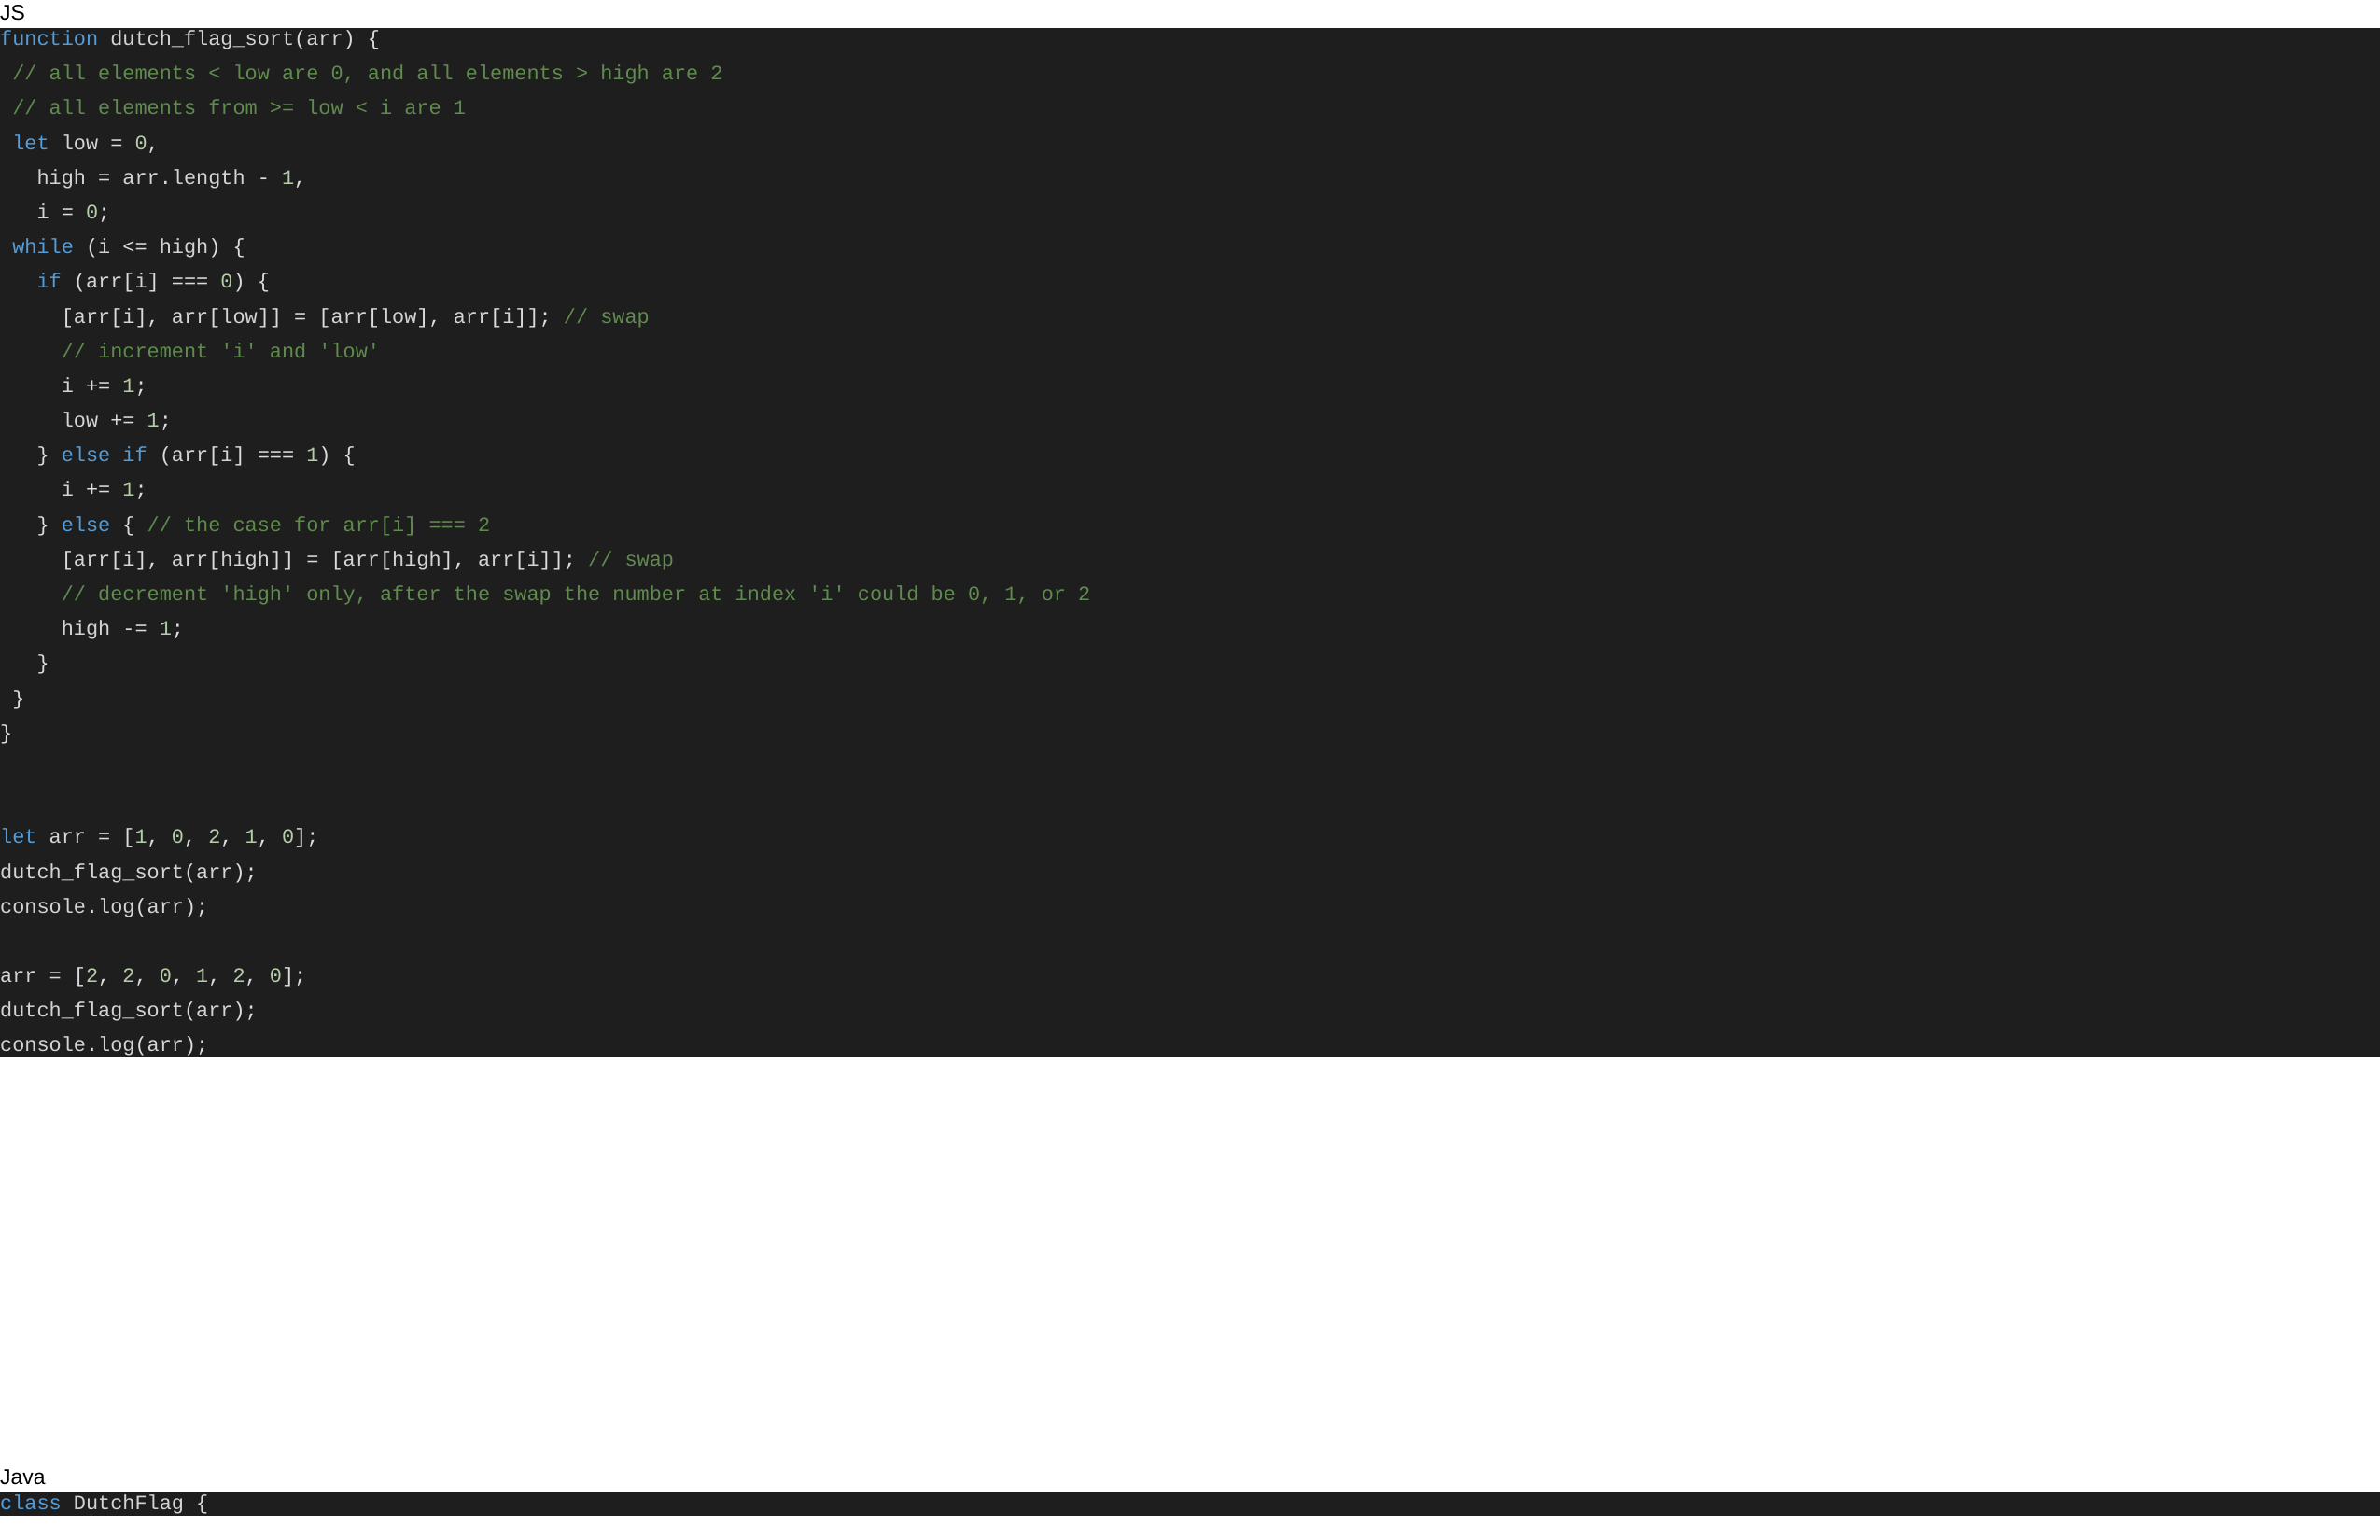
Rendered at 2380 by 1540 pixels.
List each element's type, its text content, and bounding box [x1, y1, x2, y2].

text } else if (arr[i] === 1) { [0, 444, 2380, 468]
text [arr[i], arr[low]] = [arr[low], arr[i]]; // swap [0, 306, 2380, 329]
text console.log(arr); [0, 1035, 2380, 1057]
text } [0, 722, 2380, 746]
text high = arr.length - 1, [0, 167, 2380, 190]
text if (arr[i] === 0) { [0, 272, 2380, 294]
text // all elements from >= low < i are 1 [0, 97, 2380, 120]
text // decrement 'high' only, after the swap the number at index 'i' could be 0, 1, or 2 [0, 583, 2380, 607]
text let low = 0, [0, 133, 2380, 156]
text } [0, 688, 2380, 711]
text [arr[i], arr[high]] = [arr[high], arr[i]]; // swap [0, 549, 2380, 572]
text JS [0, 0, 2380, 24]
text console.log(arr); [0, 896, 2380, 919]
text Java [0, 1464, 2380, 1489]
text i += 1; [0, 480, 2380, 502]
text dutch_flag_sort(arr); [0, 1000, 2380, 1023]
text i = 0; [0, 202, 2380, 225]
text let arr = [1, 0, 2, 1, 0]; [0, 827, 2380, 849]
text i += 1; [0, 375, 2380, 399]
text while (i <= high) { [0, 236, 2380, 259]
text function dutch_flag_sort(arr) { [0, 28, 2380, 51]
text } else { // the case for arr[i] === 2 [0, 514, 2380, 538]
text arr = [2, 2, 0, 1, 2, 0]; [0, 965, 2380, 988]
text class DutchFlag { [0, 1492, 2380, 1516]
text // all elements < low are 0, and all elements > high are 2 [0, 63, 2380, 86]
text } [0, 652, 2380, 676]
text // increment 'i' and 'low' [0, 341, 2380, 364]
text low += 1; [0, 410, 2380, 433]
text high -= 1; [0, 618, 2380, 641]
text dutch_flag_sort(arr); [0, 861, 2380, 884]
